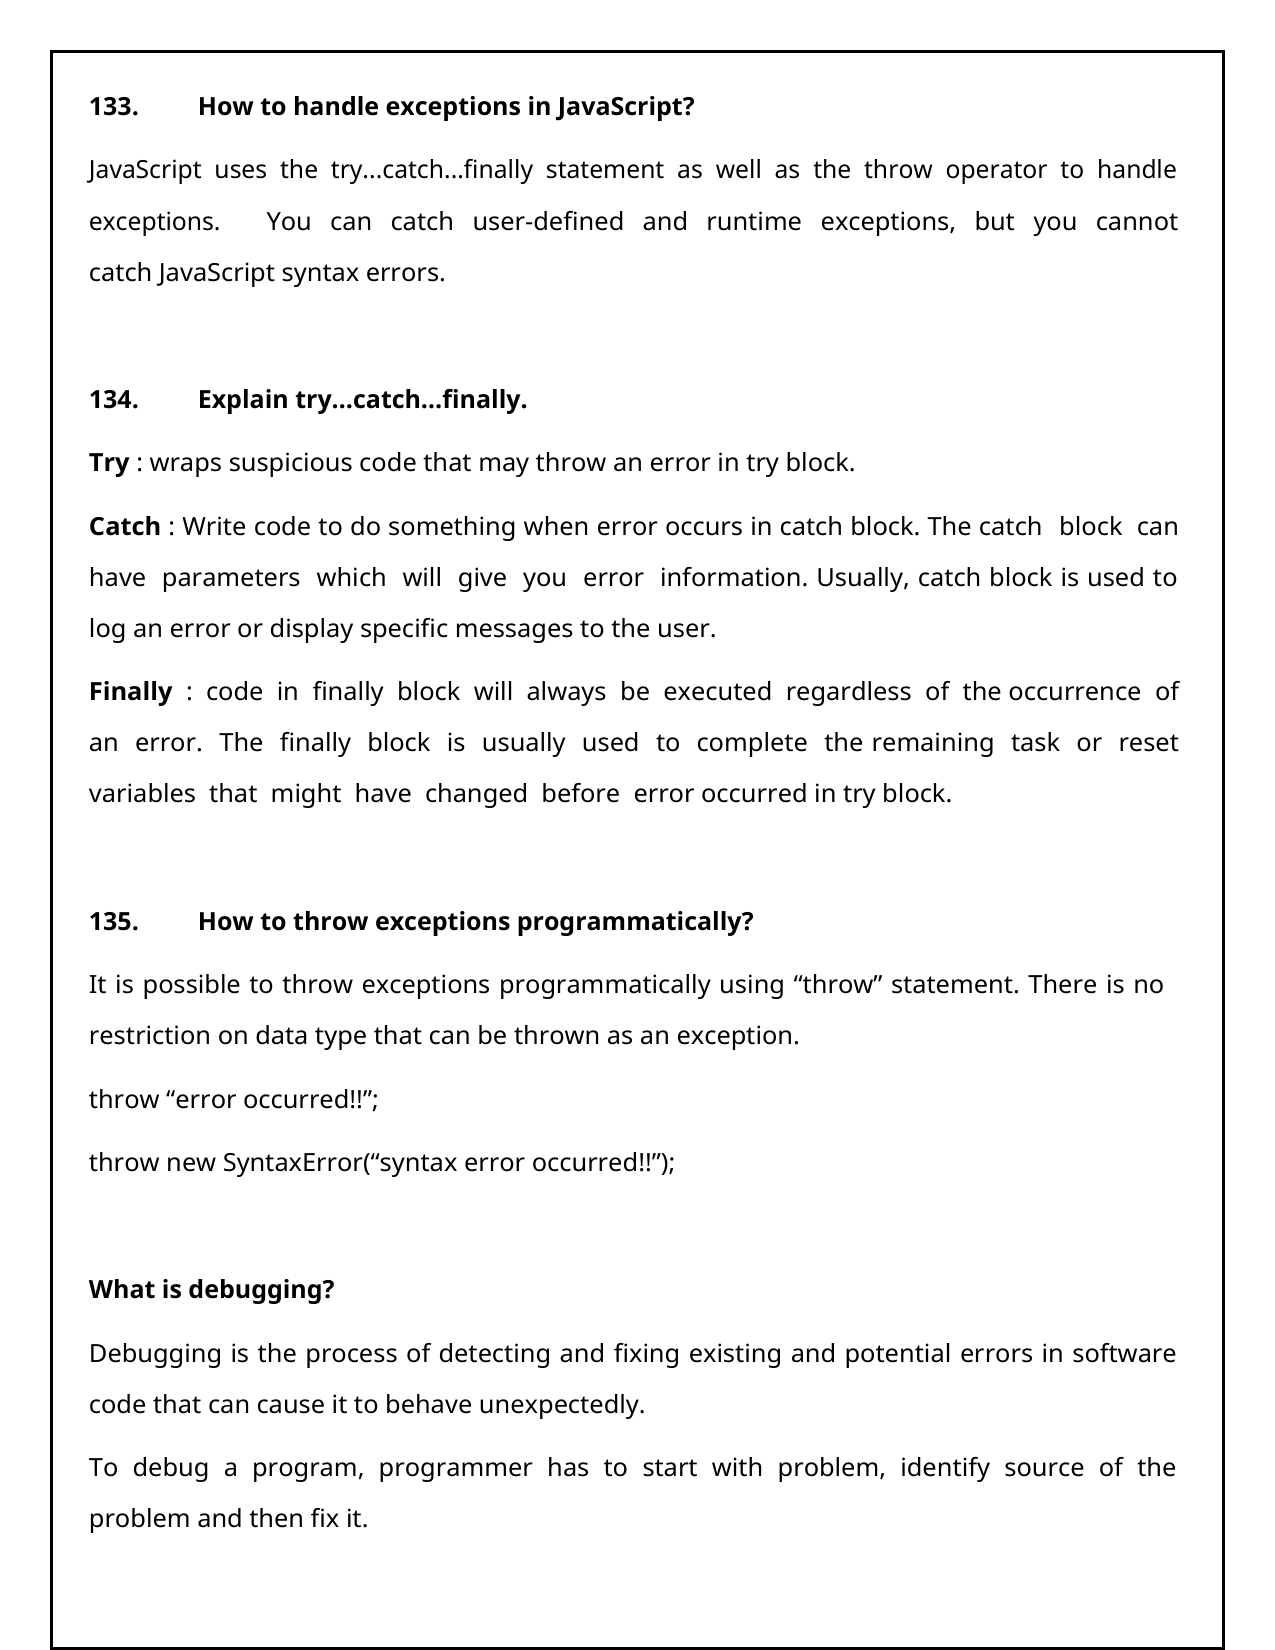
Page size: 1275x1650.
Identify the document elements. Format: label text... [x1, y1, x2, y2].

text 135. How to throw exceptions programmatically? [89, 903, 1186, 937]
text Try : wraps suspicious code that may throw an error in try block. [89, 445, 1026, 479]
text throw “error occurred!!”; [89, 1081, 545, 1115]
text Catch : Write code to do something when error occurs in catch block. The catch block can have parameters which will give you error information. Usually, catch block is used to log an error or display specific messages to the user. [89, 508, 1179, 644]
text Debugging is the process of detecting and fixing existing and potential errors in software code that can cause it to behave unexpectedly. [89, 1336, 1179, 1421]
text What is debugging? [89, 1272, 855, 1306]
text 134. Explain try…catch…finally. [89, 381, 1186, 415]
text It is possible to throw exceptions programmatically using “throw” statement. There is no restriction on data type that can be thrown as an exception. [89, 967, 1166, 1052]
text JavaScript uses the try...catch...finally statement as well as the throw operator to handle exceptions. You can catch user-defined and runtime exceptions, but you cannot catch JavaScript syntax errors. [89, 152, 1179, 288]
text 133. How to handle exceptions in JavaScript? [89, 89, 1186, 123]
text Finally : code in finally block will always be executed regardless of the occurrence of an error. The finally block is usually used to complete the remaining task or reset variables that might have changed before error occurred in try block. [89, 674, 1179, 810]
text To debug a program, programmer has to start with problem, identify source of the problem and then fix it. [89, 1450, 1179, 1535]
text throw new SyntaxError(“syntax error occurred!!”); [89, 1145, 855, 1179]
